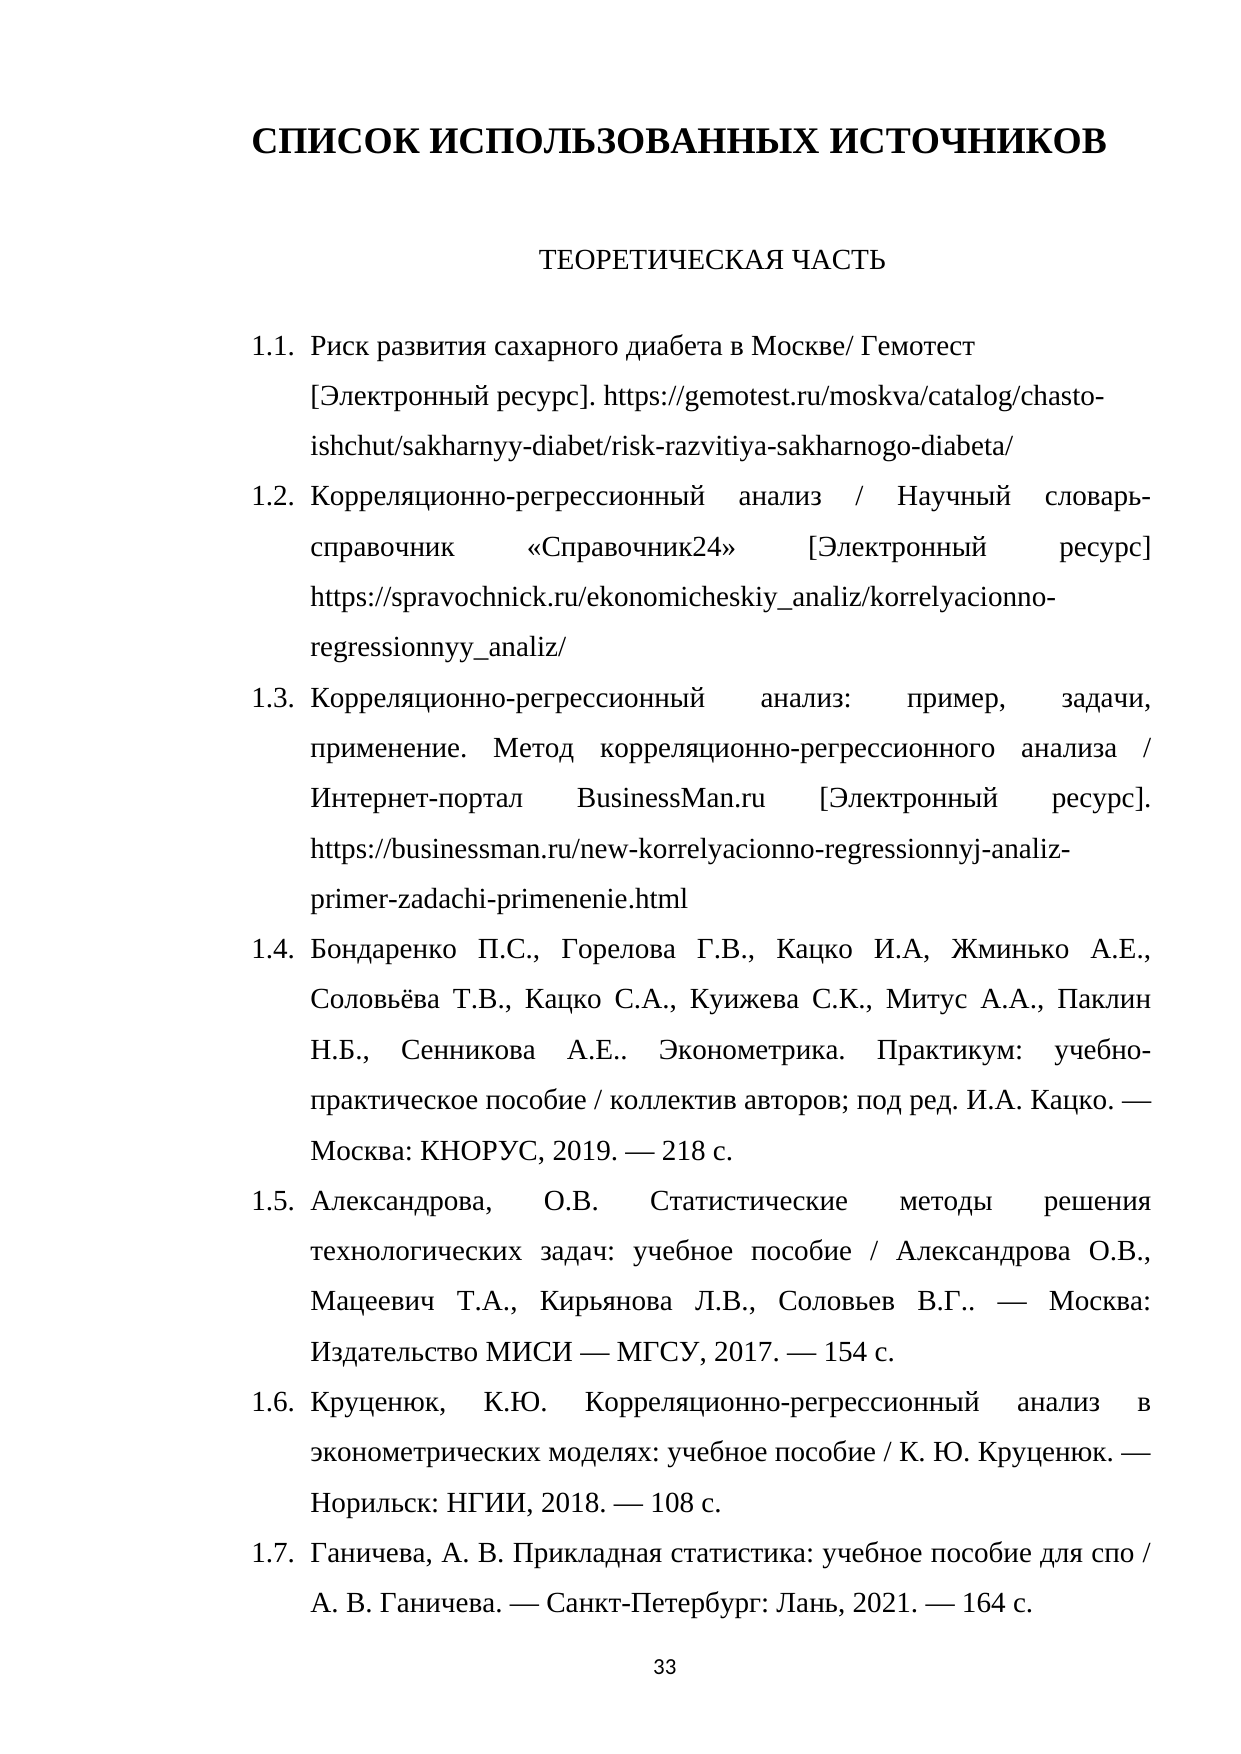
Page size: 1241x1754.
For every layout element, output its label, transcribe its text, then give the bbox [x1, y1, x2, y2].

list Александрова, О.В. Статистические методы решения технологических задач: учебное пособие / Александрова О.В., Мацеевич Т.А., Кирьянова Л.В., Соловьев В.Г.. — Москва: Издательство МИСИ — МГСУ, 2017. — 154 с. [251, 1183, 1152, 1367]
list Риск развития сахарного диабета в Москве/ Гемотест [Электронный ресурс]. https://gemotest.ru/moskva/catalog/chasto-ishchut/sakharnyy-diabet/risk-razvitiya-sakharnogo-diabeta/ [251, 328, 1152, 462]
list Корреляционно-регрессионный анализ: пример, задачи, применение. Метод корреляционно-регрессионного анализа / Интернет-портал BusinessMan.ru [Электронный ресурс]. https://businessman.ru/new-korrelyacionno-regressionnyj-analiz-primer-zadachi-primenenie.html [251, 680, 1152, 914]
text Теоретическая часть [273, 242, 1152, 275]
list Корреляционно-регрессионный анализ / Научный словарь-справочник «Справочник24» [Электронный ресурс] https://spravochnick.ru/ekonomicheskiy_analiz/korrelyacionno-regressionnyy_analiz/ [251, 478, 1152, 663]
list Круценюк, К.Ю. Корреляционно-регрессионный анализ в эконометрических моделях: учебное пособие / К. Ю. Круценюк. — Норильск: НГИИ, 2018. — 108 с. [251, 1384, 1152, 1518]
list Бондаренко П.С., Горелова Г.В., Кацко И.А, Жминько А.Е., Соловьёва Т.В., Кацко С.А., Куижева С.К., Митус А.А., Паклин Н.Б., Сенникова А.Е.. Эконометрика. Практикум: учебно-практическое пособие / коллектив авторов; под ред. И.А. Кацко. — Москва: КНОРУС, 2019. — 218 с. [251, 931, 1152, 1166]
list Ганичева, А. В. Прикладная статистика: учебное пособие для спо / А. В. Ганичева. — Санкт-Петербург: Лань, 2021. — 164 с. [251, 1535, 1152, 1619]
subtitle СПИСОК ИСПОЛЬЗОВАННЫХ ИСТОЧНИКОВ [251, 118, 1152, 161]
